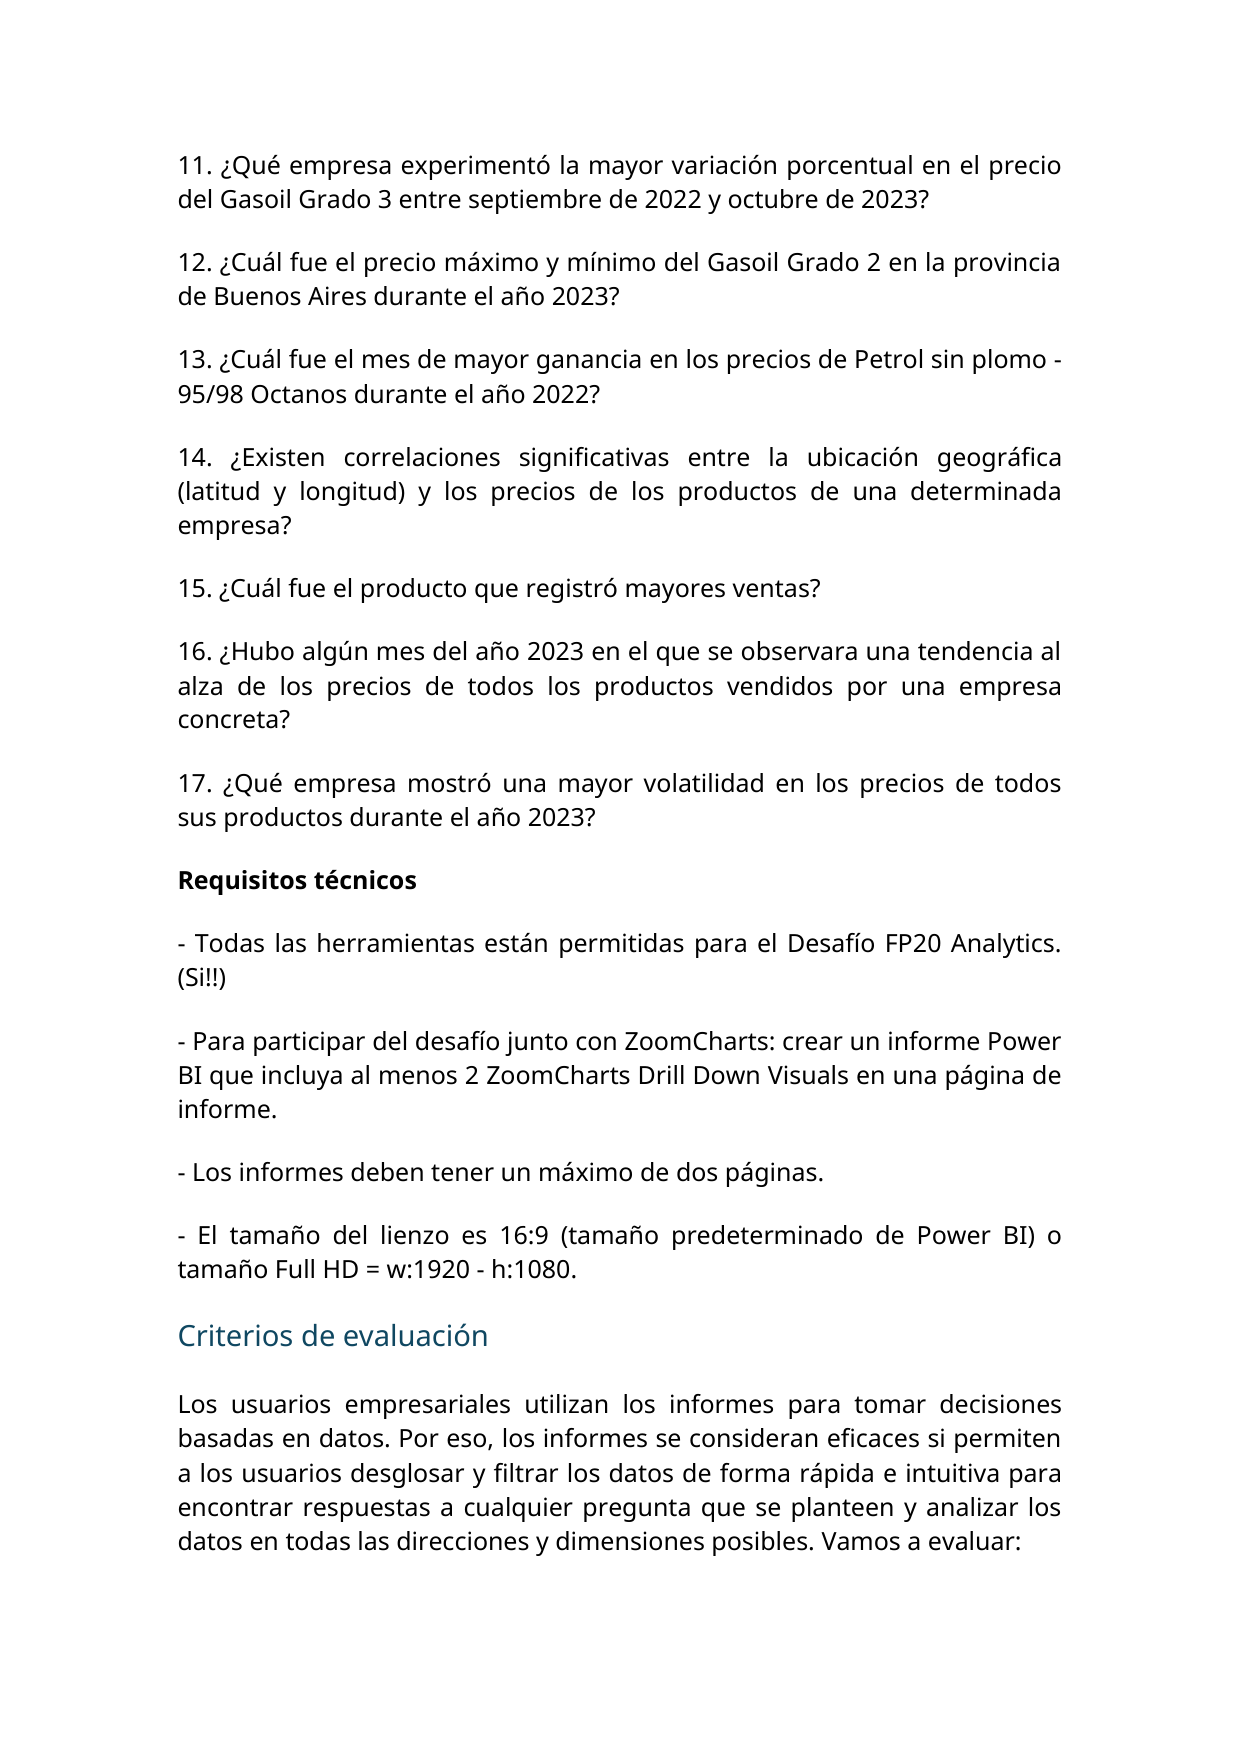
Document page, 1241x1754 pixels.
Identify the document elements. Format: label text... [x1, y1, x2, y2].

text 14. ¿Existen correlaciones significativas entre la ubicación geográfica (latitud y longitud) y los precios de los productos de una determinada empresa? [177, 439, 1063, 542]
text Requisitos técnicos [177, 863, 1063, 897]
text - Para participar del desafío junto con ZoomCharts: crear un informe Power BI que incluya al menos 2 ZoomCharts Drill Down Visuals en una página de informe. [177, 1023, 1063, 1125]
text 17. ¿Qué empresa mostró una mayor volatilidad en los precios de todos sus productos durante el año 2023? [177, 765, 1063, 833]
text - Todas las herramientas están permitidas para el Desafío FP20 Analytics. (Si!!) [177, 926, 1063, 994]
text 16. ¿Hubo algún mes del año 2023 en el que se observara una tendencia al alza de los precios de todos los productos vendidos por una empresa concreta? [177, 634, 1063, 736]
text 11. ¿Qué empresa experimentó la mayor variación porcentual en el precio del Gasoil Grado 3 entre septiembre de 2022 y octubre de 2023? [177, 148, 1063, 216]
text 12. ¿Cuál fue el precio máximo y mínimo del Gasoil Grado 2 en la provincia de Buenos Aires durante el año 2023? [177, 245, 1063, 313]
text 13. ¿Cuál fue el mes de mayor ganancia en los precios de Petrol sin plomo - 95/98 Octanos durante el año 2022? [177, 342, 1063, 410]
subtitle Criterios de evaluación [177, 1315, 1063, 1355]
text 15. ¿Cuál fue el producto que registró mayores ventas? [177, 571, 1063, 605]
text - El tamaño del lienzo es 16:9 (tamaño predeterminado de Power BI) o tamaño Full HD = w:1920 - h:1080. [177, 1218, 1063, 1286]
text - Los informes deben tener un máximo de dos páginas. [177, 1154, 1063, 1189]
text Los usuarios empresariales utilizan los informes para tomar decisiones basadas en datos. Por eso, los informes se consideran eficaces si permiten a los usuarios desglosar y filtrar los datos de forma rápida e intuitiva para encontrar respuestas a cualquier pregunta que se planteen y analizar los datos en todas las direcciones y dimensiones posibles. Vamos a evaluar: [177, 1387, 1063, 1557]
